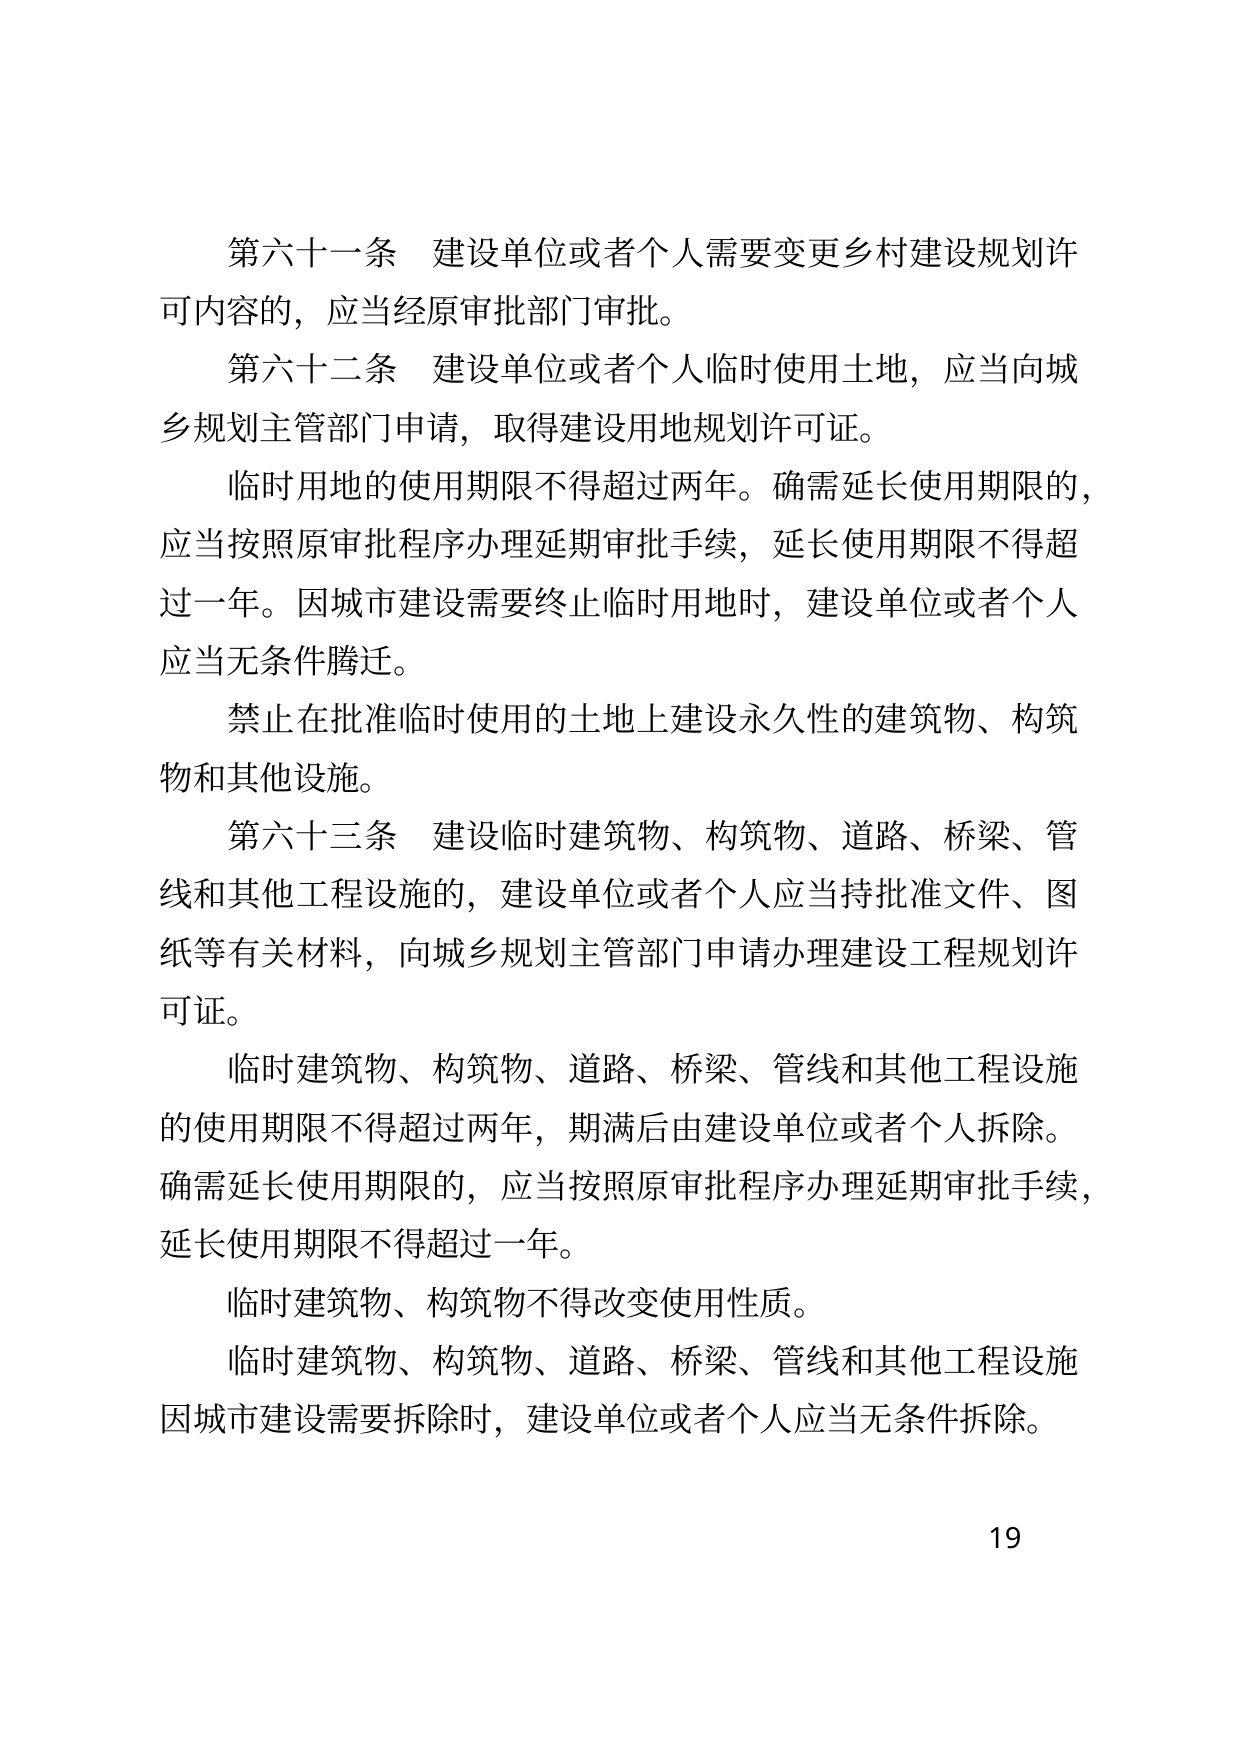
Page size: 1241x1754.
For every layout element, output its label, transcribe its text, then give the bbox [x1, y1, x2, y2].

text 第六十一条 建设单位或者个人需要变更乡村建设规划许可内容的，应当经原审批部门审批。 [159, 218, 1081, 335]
text 第六十二条 建设单位或者个人临时使用土地，应当向城乡规划主管部门申请，取得建设用地规划许可证。 [159, 335, 1081, 452]
text 临时用地的使用期限不得超过两年。确需延长使用期限的，应当按照原审批程序办理延期审批手续，延长使用期限不得超过一年。因城市建设需要终止临时用地时，建设单位或者个人应当无条件腾迁。 [159, 452, 1081, 685]
text 临时建筑物、构筑物、道路、桥梁、管线和其他工程设施因城市建设需要拆除时，建设单位或者个人应当无条件拆除。 [159, 1327, 1081, 1443]
text 禁止在批准临时使用的土地上建设永久性的建筑物、构筑物和其他设施。 [159, 685, 1081, 802]
text 第六十三条 建设临时建筑物、构筑物、道路、桥梁、管线和其他工程设施的，建设单位或者个人应当持批准文件、图纸等有关材料，向城乡规划主管部门申请办理建设工程规划许可证。 [159, 802, 1081, 1035]
text 临时建筑物、构筑物、道路、桥梁、管线和其他工程设施的使用期限不得超过两年，期满后由建设单位或者个人拆除。确需延长使用期限的，应当按照原审批程序办理延期审批手续，延长使用期限不得超过一年。 [159, 1035, 1081, 1268]
text 临时建筑物、构筑物不得改变使用性质。 [159, 1268, 1081, 1327]
